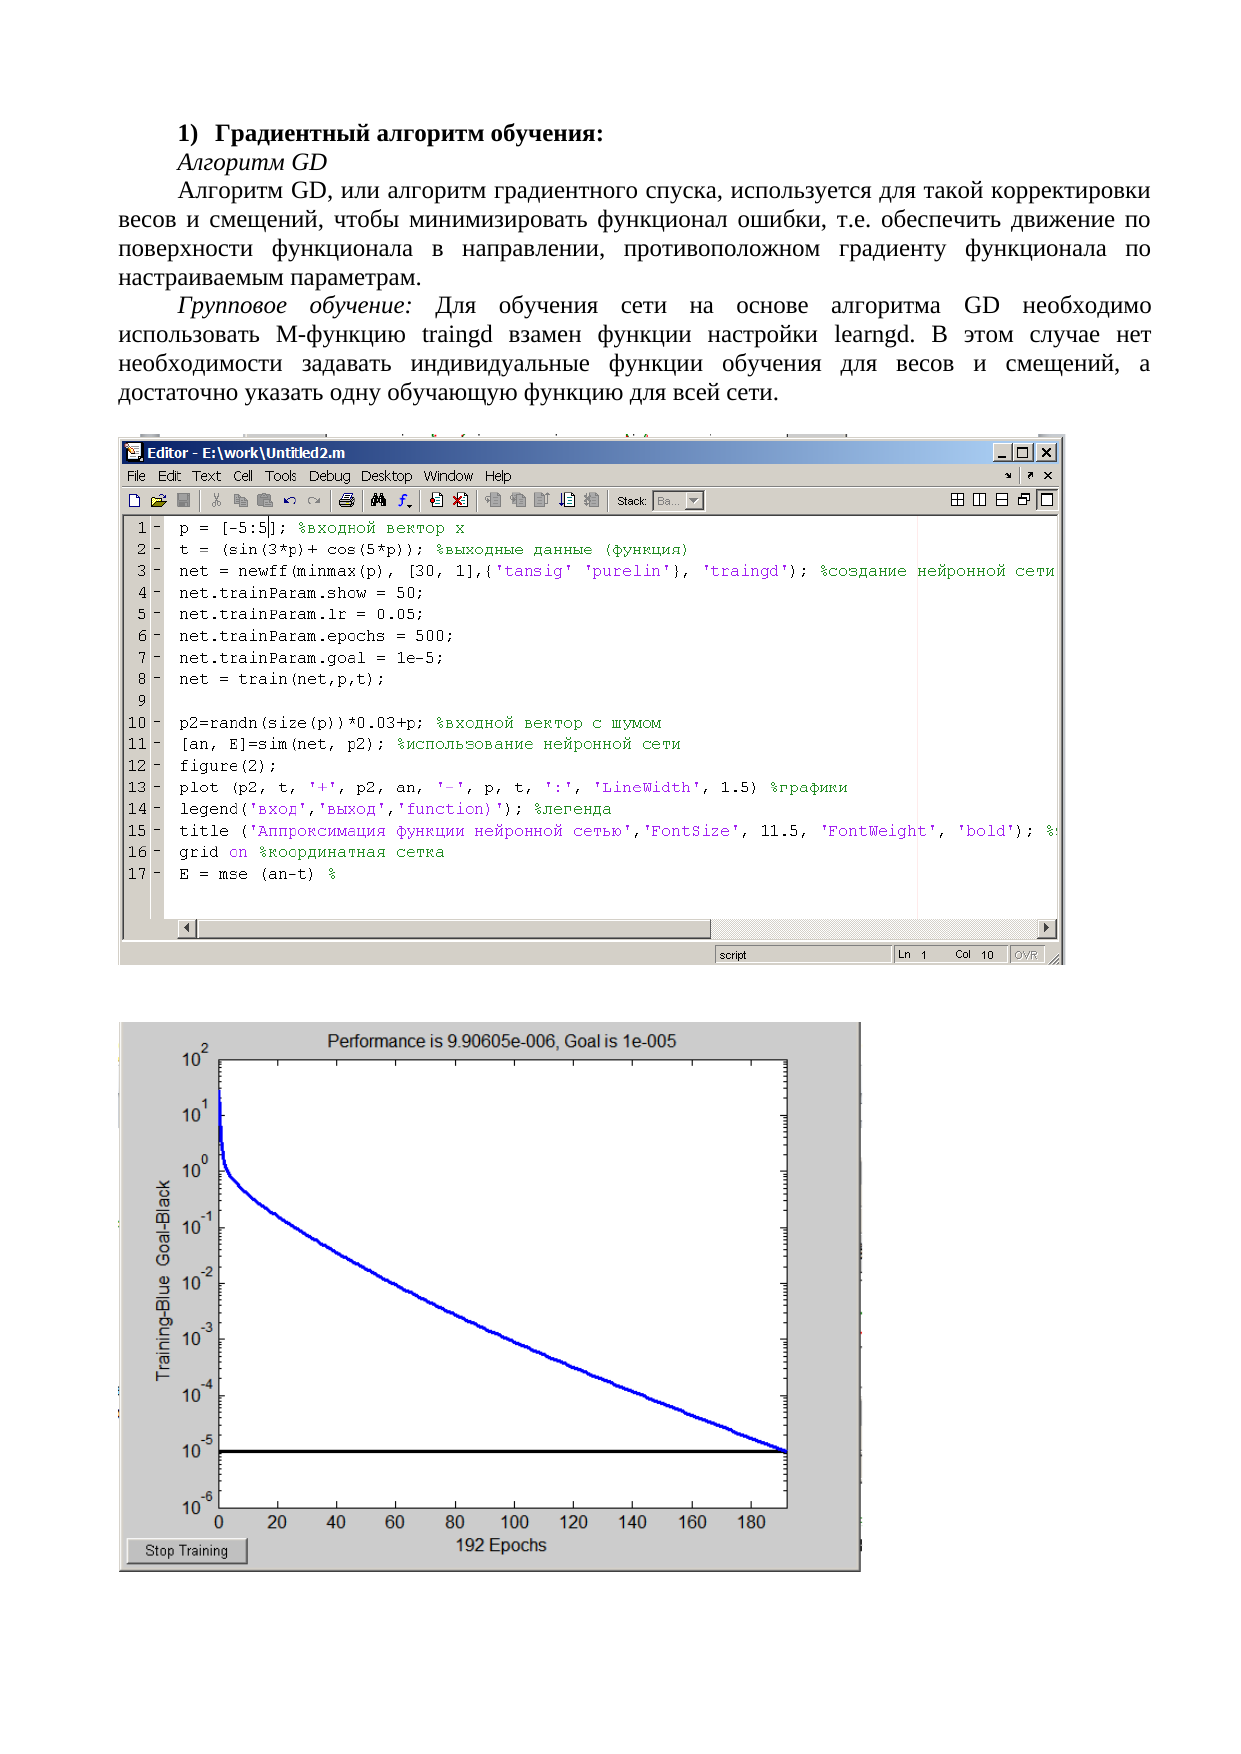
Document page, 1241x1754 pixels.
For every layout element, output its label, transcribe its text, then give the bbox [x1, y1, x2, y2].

list Градиентный алгоритм обучения: [177, 118, 1152, 147]
picture [118, 434, 1066, 965]
text Алгоритм GD, или алгоритм градиентного спуска, используется для такой корректировки весов и смещений, чтобы минимизировать функционал ошибки, т.е. обеспечить движение по поверхности функционала в направлении, противоположном градиенту функционала по настраиваемым параметрам. [118, 176, 1152, 291]
text Алгоритм GD [118, 147, 1152, 176]
picture [118, 1022, 863, 1572]
text Групповое обучение: Для обучения сети на основе алгоритма GD необходимо использовать М-функцию traingd взамен функции настройки learngd. В этом случае нет необходимости задавать индивидуальные функции обучения для весов и смещений, а достаточно указать одну обучающую функцию для всей сети. [118, 291, 1152, 406]
